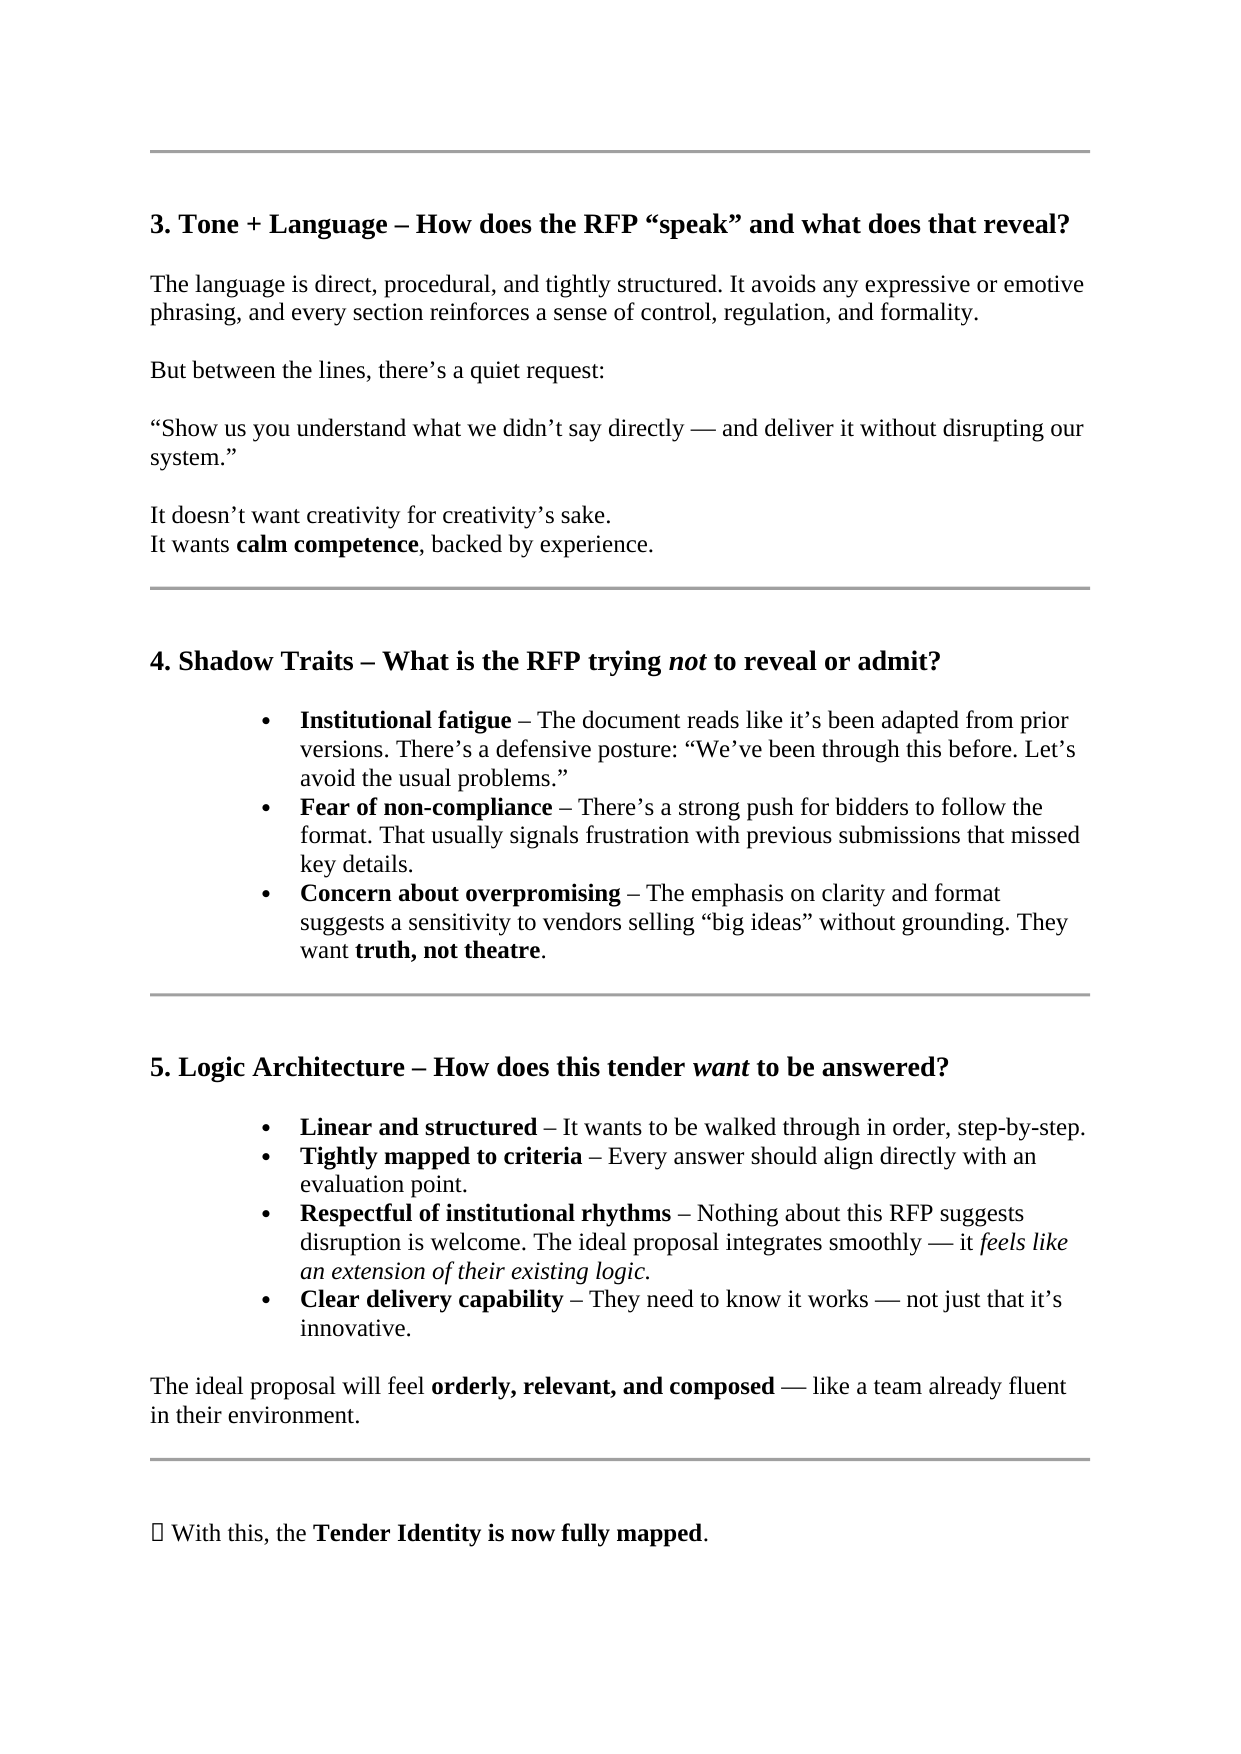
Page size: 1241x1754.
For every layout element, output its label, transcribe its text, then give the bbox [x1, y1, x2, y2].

list Respectful of institutional rhythms – Nothing about this RFP suggests disruption is welcome. The ideal proposal integrates smoothly — it feels like an extension of their existing logic. [262, 1198, 1090, 1284]
list Tightly mapped to criteria – Every answer should align directly with an evaluation point. [262, 1141, 1090, 1198]
list Institutional fatigue – The document reads like it’s been adapted from prior versions. There’s a defensive posture: “We’ve been through this before. Let’s avoid the usual problems.” [262, 705, 1090, 792]
list Fear of non-compliance – There’s a strong push for bidders to follow the format. That usually signals frustration with previous submissions that missed key details. [262, 792, 1090, 878]
list Clear delivery capability – They need to know it works — not just that it’s innovative. [262, 1284, 1090, 1342]
text It doesn’t want creativity for creativity’s sake. It wants calm competence, backed by experience. [150, 500, 1090, 557]
text ✅ With this, the Tender Identity is now fully mapped. [150, 1515, 1090, 1549]
text 4. Shadow Traits – What is the RFP trying not to reveal or admit? [150, 644, 1090, 676]
text 3. Tone + Language – How does the RFP “speak” and what does that reveal? [150, 207, 1090, 239]
text The ideal proposal will feel orderly, relevant, and composed — like a team already fluent in their environment. [150, 1371, 1090, 1429]
list Linear and structured – It wants to be walked through in order, step-by-step. [262, 1112, 1090, 1141]
text “Show us you understand what we didn’t say directly — and deliver it without disrupting our system.” [150, 413, 1090, 471]
text But between the lines, there’s a quiet request: [150, 355, 1090, 384]
list Concern about overpromising – The emphasis on clarity and format suggests a sensitivity to vendors selling “big ideas” without grounding. They want truth, not theatre. [262, 878, 1090, 964]
text 5. Logic Architecture – How does this tender want to be answered? [150, 1051, 1090, 1083]
text The language is direct, procedural, and tightly structured. It avoids any expressive or emotive phrasing, and every section reinforces a sense of control, regulation, and formality. [150, 269, 1090, 326]
